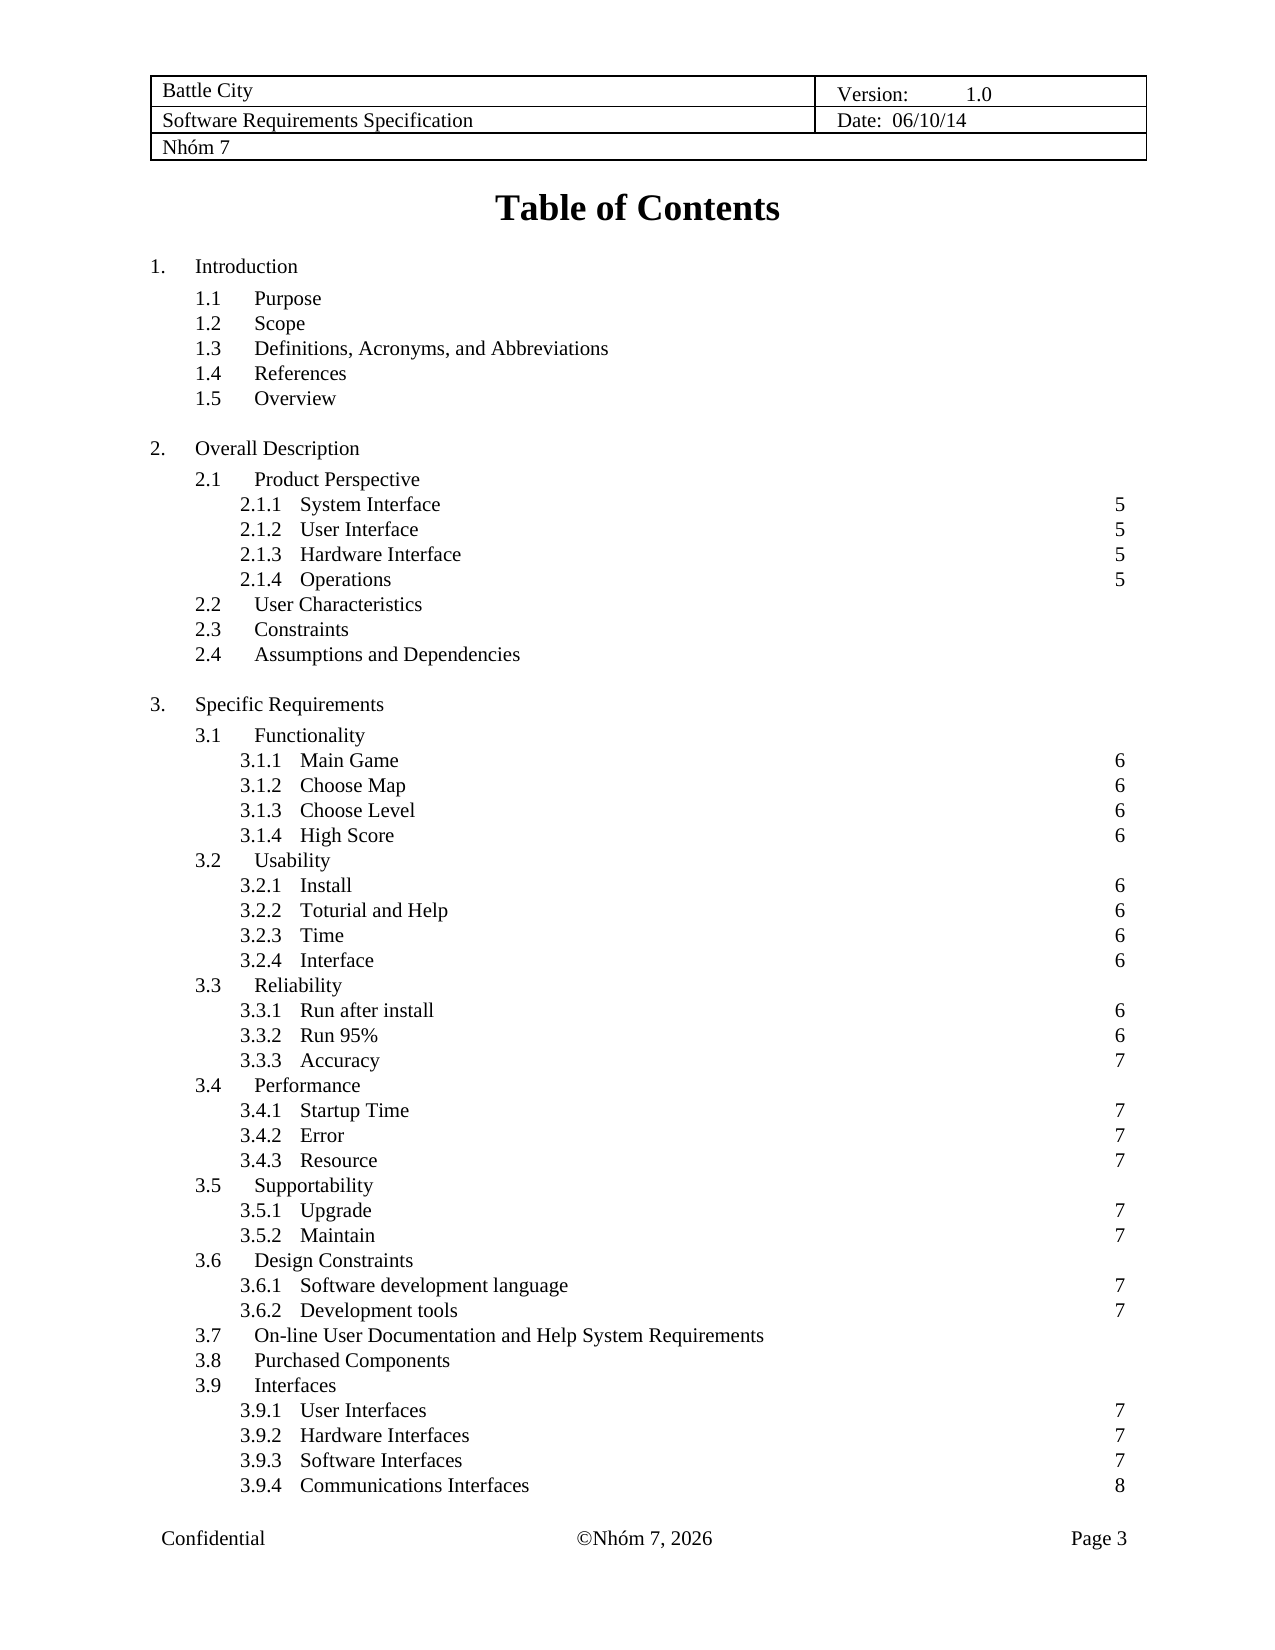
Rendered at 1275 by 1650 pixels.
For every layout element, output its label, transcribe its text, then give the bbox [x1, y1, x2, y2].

text 3.3.3 Accuracy 7 [240, 1047, 1125, 1072]
text 2.1 Product Perspective 5 [195, 466, 1050, 491]
text 3.3.1 Run after install 6 [240, 997, 1125, 1022]
text 3.9 Interfaces 7 [195, 1372, 1050, 1397]
text 2.4 Assumptions and Dependencies 6 [195, 641, 1050, 666]
text 3.1.4 High Score 6 [240, 822, 1125, 847]
text 3.8 Purchased Components 7 [195, 1347, 1050, 1372]
text 3.5 Supportability 7 [195, 1172, 1050, 1197]
text 3.9.3 Software Interfaces 7 [240, 1447, 1125, 1472]
text 3.4.2 Error 7 [240, 1122, 1125, 1147]
text 2.1.3 Hardware Interface 5 [240, 541, 1125, 566]
text 1.5 Overview 5 [195, 385, 1050, 410]
text 3.1.2 Choose Map 6 [240, 772, 1125, 797]
text 3.2.4 Interface 6 [240, 947, 1125, 972]
text 3. Specific Requirements 6 [150, 691, 1050, 716]
text 1. Introduction 5 [150, 253, 1050, 278]
text 3.2.3 Time 6 [240, 922, 1125, 947]
text 3.1.1 Main Game 6 [240, 747, 1125, 772]
text 3.2.1 Install 6 [240, 872, 1125, 897]
text 1.2 Scope 5 [195, 310, 1050, 335]
text 3.2.2 Toturial and Help 6 [240, 897, 1125, 922]
text 3.9.2 Hardware Interfaces 7 [240, 1422, 1125, 1447]
text 3.1.3 Choose Level 6 [240, 797, 1125, 822]
text 3.9.4 Communications Interfaces 8 [240, 1472, 1125, 1497]
text 3.2 Usability 6 [195, 847, 1050, 872]
text 3.4 Performance 7 [195, 1072, 1050, 1097]
text 2.1.1 System Interface 5 [240, 491, 1125, 516]
text 3.1 Functionality 6 [195, 722, 1050, 747]
text 3.9.1 User Interfaces 7 [240, 1397, 1125, 1422]
text 2.2 User Characteristics 5 [195, 591, 1050, 616]
text 3.7 On-line User Documentation and Help System Requirements 7 [195, 1322, 1050, 1347]
text 3.5.2 Maintain 7 [240, 1222, 1125, 1247]
text 3.5.1 Upgrade 7 [240, 1197, 1125, 1222]
text 2.3 Constraints 6 [195, 616, 1050, 641]
text 3.3.2 Run 95% 6 [240, 1022, 1125, 1047]
text 2.1.4 Operations 5 [240, 566, 1125, 591]
text 1.1 Purpose 5 [195, 285, 1050, 310]
text 1.3 Definitions, Acronyms, and Abbreviations 5 [195, 335, 1050, 360]
text 2. Overall Description 5 [150, 435, 1050, 460]
text 3.6.2 Development tools 7 [240, 1297, 1125, 1322]
text 2.1.2 User Interface 5 [240, 516, 1125, 541]
text 3.4.1 Startup Time 7 [240, 1097, 1125, 1122]
text 3.6.1 Software development language 7 [240, 1272, 1125, 1297]
text 3.4.3 Resource 7 [240, 1147, 1125, 1172]
title Table of Contents [150, 185, 1125, 228]
text 3.3 Reliability 6 [195, 972, 1050, 997]
text 1.4 References 5 [195, 360, 1050, 385]
text 3.6 Design Constraints 7 [195, 1247, 1050, 1272]
